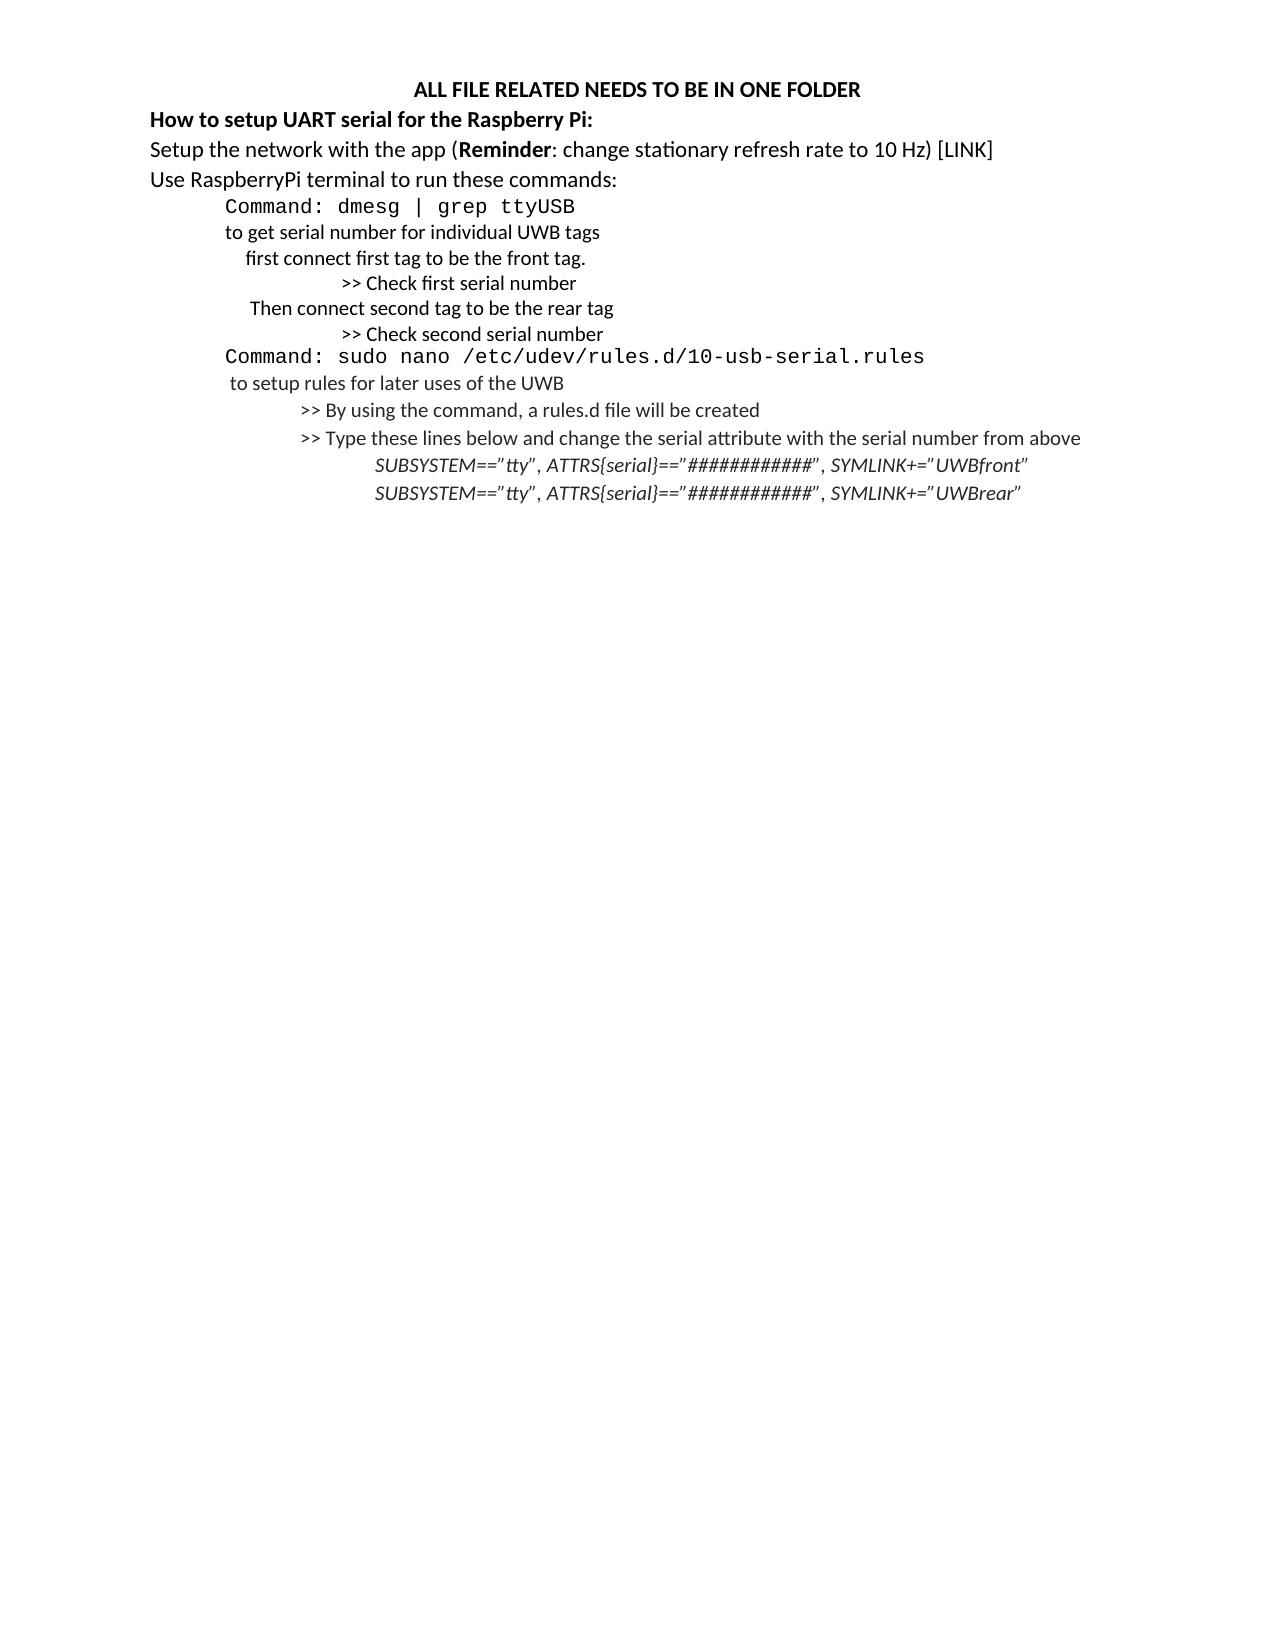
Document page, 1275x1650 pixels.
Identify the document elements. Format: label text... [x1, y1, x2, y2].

text to get serial number for individual UWB tags [225, 219, 1125, 245]
text SUBSYSTEM==”tty”, ATTRS{serial}==”############”, SYMLINK+=”UWBfront” [375, 452, 1125, 478]
text >> Check first serial number [245, 270, 1125, 296]
text Then connect second tag to be the rear tag [245, 296, 1125, 321]
text SUBSYSTEM==”tty”, ATTRS{serial}==”############”, SYMLINK+=”UWBrear” [375, 480, 1125, 505]
text to setup rules for later uses of the UWB [225, 370, 1125, 396]
text >> By using the command, a rules.d file will be created [225, 397, 1125, 423]
text Command: sudo nano /etc/udev/rules.d/10-usb-serial.rules [225, 346, 1125, 370]
text Use RaspberryPi terminal to run these commands: [150, 166, 1125, 193]
text Setup the network with the app (Reminder: change stationary refresh rate to 10 Hz) [LINK] [150, 135, 1125, 163]
text Command: dmesg | grep ttyUSB [225, 196, 1125, 219]
text How to setup UART serial for the Raspberry Pi: [150, 105, 1125, 133]
text first connect first tag to be the front tag. [245, 245, 1125, 270]
text >> Check second serial number [245, 321, 1125, 346]
text >> Type these lines below and change the serial attribute with the serial number from above [225, 425, 1125, 450]
